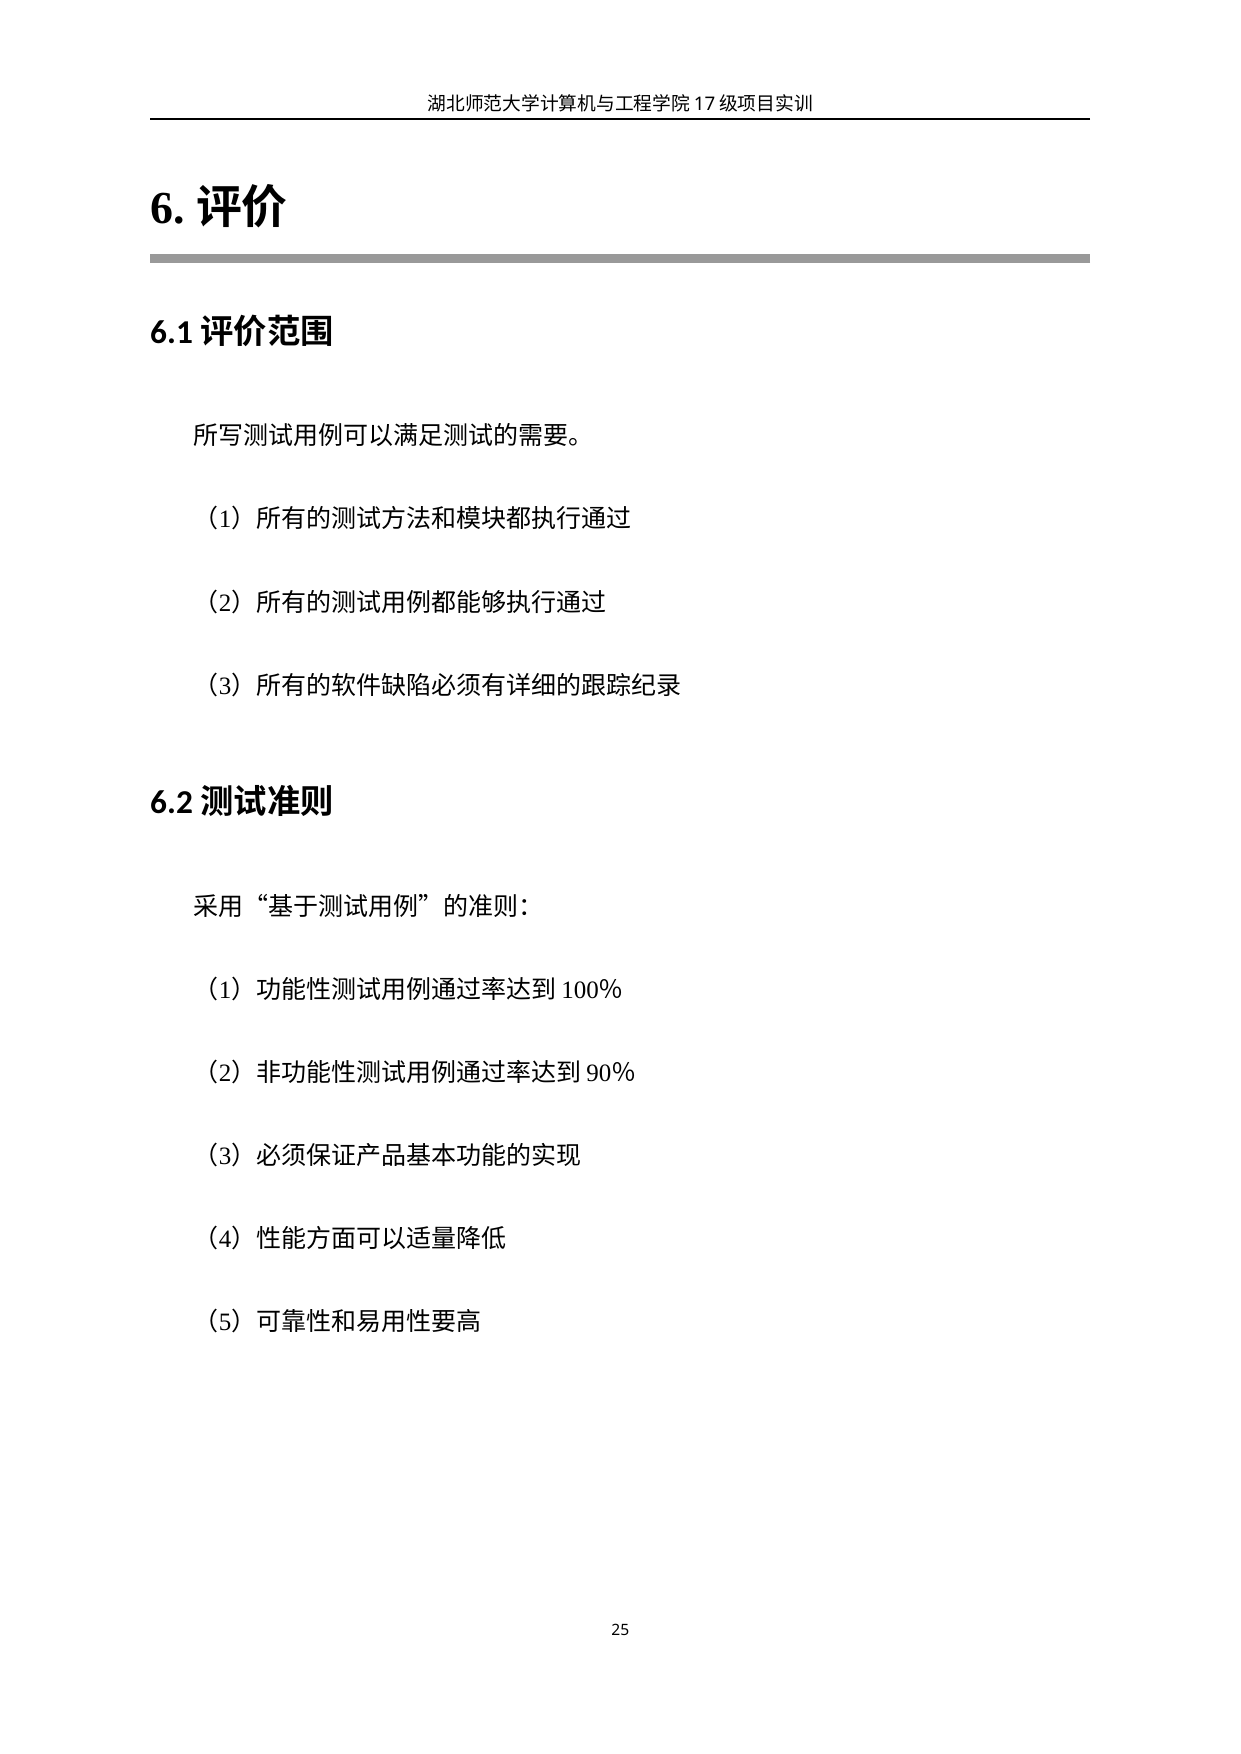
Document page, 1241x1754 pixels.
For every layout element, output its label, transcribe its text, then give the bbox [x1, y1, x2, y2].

text 所写测试用例可以满足测试的需要。 [150, 401, 1090, 466]
text （4）性能方面可以适量降低 [150, 1204, 1090, 1269]
text （3）所有的软件缺陷必须有详细的跟踪纪录 [150, 651, 1090, 716]
text （5）可靠性和易用性要高 [150, 1287, 1090, 1352]
text （1）功能性测试用例通过率达到100％ [150, 955, 1090, 1020]
text （2）非功能性测试用例通过率达到90％ [150, 1038, 1090, 1103]
list 评价 [150, 154, 1090, 254]
text （3）必须保证产品基本功能的实现 [150, 1121, 1090, 1186]
text 采用“基于测试用例”的准则： [150, 872, 1090, 937]
text （2）所有的测试用例都能够执行通过 [150, 568, 1090, 633]
subtitle 评价范围 [150, 296, 1090, 361]
subtitle 测试准则 [150, 766, 1090, 831]
text （1）所有的测试方法和模块都执行通过 [150, 484, 1090, 549]
